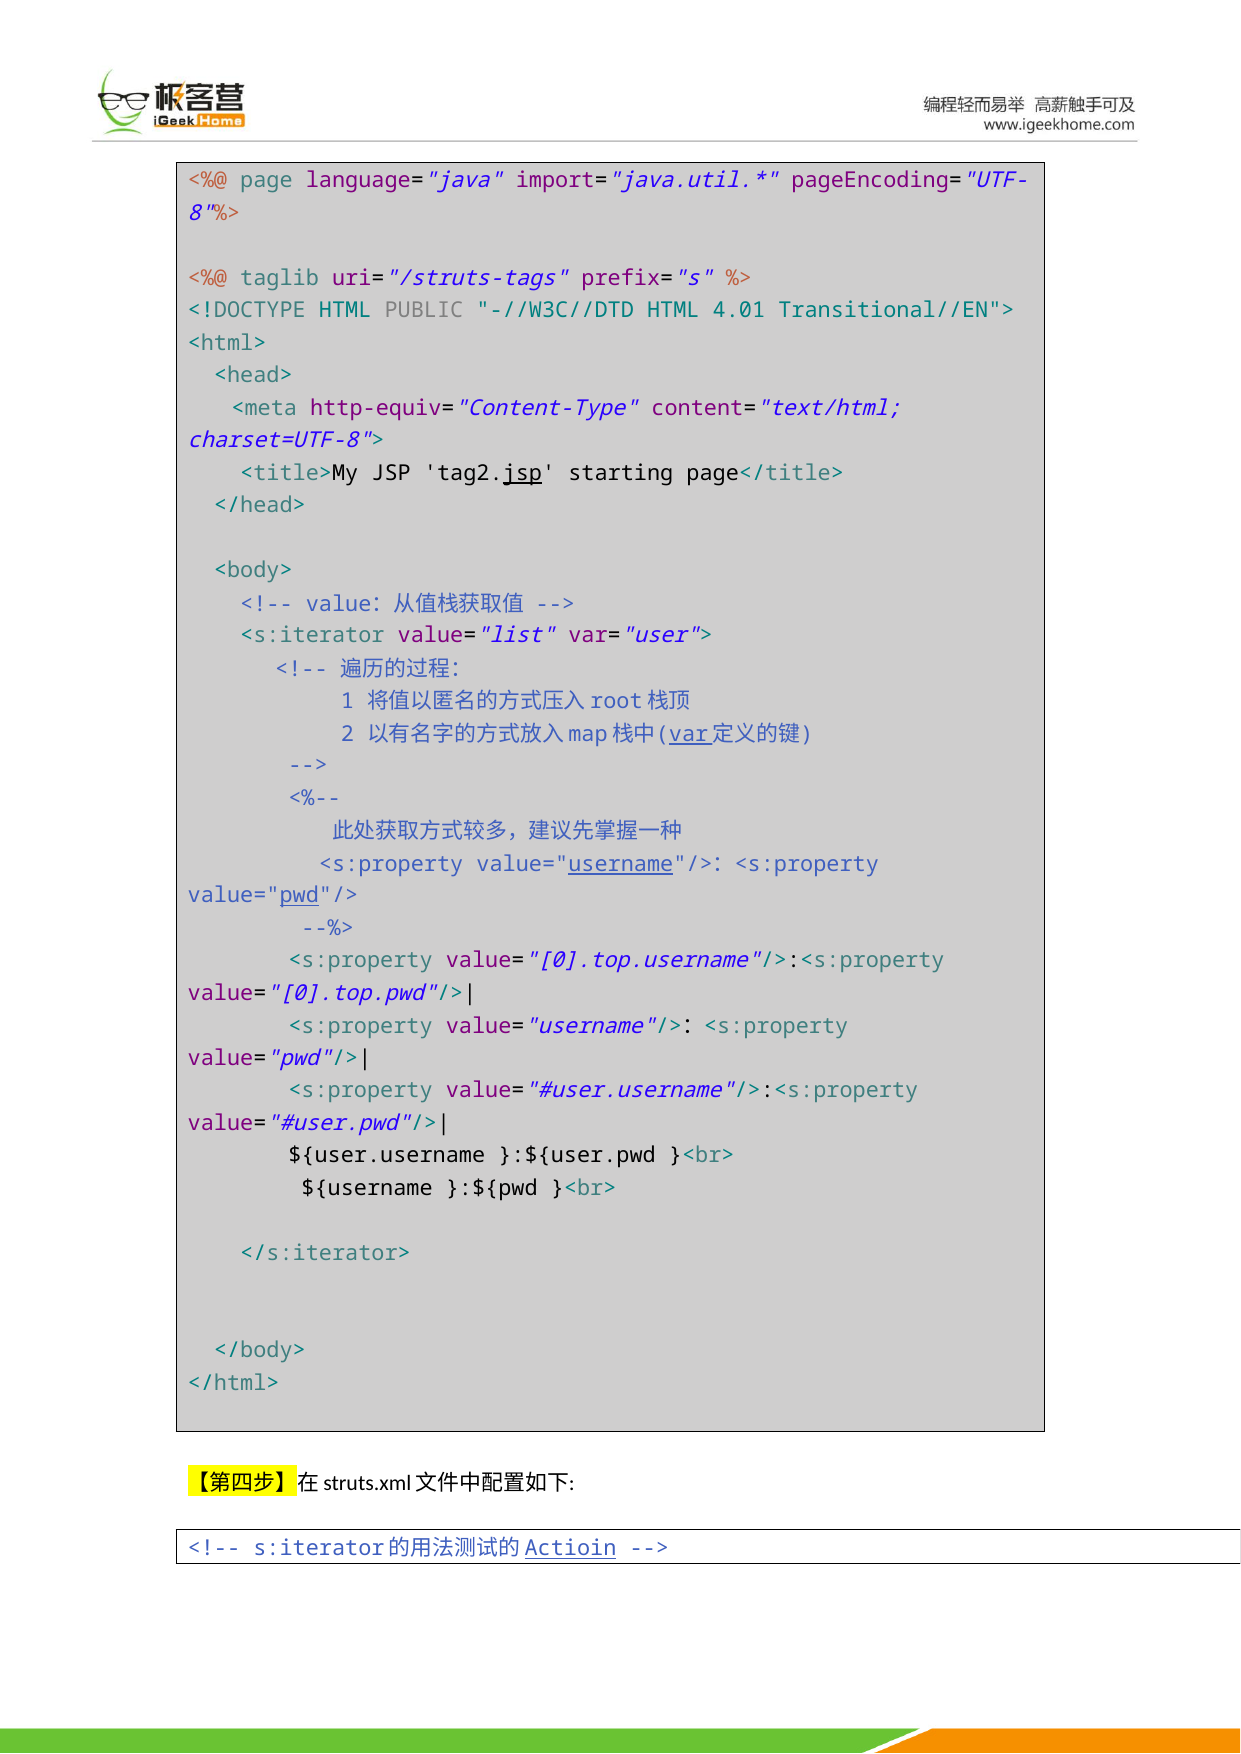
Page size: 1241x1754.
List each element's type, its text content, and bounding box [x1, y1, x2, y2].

picture [0, 0, 1241, 149]
table_header <!-- s:iterator的用法测试的Actioin --> <action name="tag2" class="com.igeek_01.Tag2Action"> <result>/d_tag/tag2.jsp</result> </action> [177, 1530, 1240, 1563]
table_header <%@ page language="java" import="java.util.*" pageEncoding="UTF-8"%> <%@ taglib uri="/struts-tags" prefix="s" %> <!DOCTYPE HTML PUBLIC "-//W3C//DTD HTML 4.01 Transitional//EN"> <html> <head> <meta http-equiv="Content-Type" content="text/html; charset=UTF-8"> <title>My JSP 'tag2.jsp' starting page</title> </head> <body> <!-- value：从值栈获取值 --> <s:iterator value="list" var="user"> <!-- 遍历的过程： 1 将值以匿名的方式压入root栈顶 2 以有名字的方式放入map栈中(var定义的键) --> <%-- 此处获取方式较多，建议先掌握一种 <s:property value="username"/>：<s:property value="pwd"/> --%> <s:property value="[0].top.username"/>:<s:property value="[0].top.pwd"/>| <s:property value="username"/>：<s:property value="pwd"/>| <s:property value="#user.username"/>:<s:property value="#user.pwd"/>| ${user.username }:${user.pwd }<br> ${username }:${pwd }<br> </s:iterator> </body> </html> [177, 163, 1044, 1431]
text 【第四步】在struts.xml文件中配置如下: [187, 1464, 1053, 1497]
picture [0, 1690, 1241, 1753]
